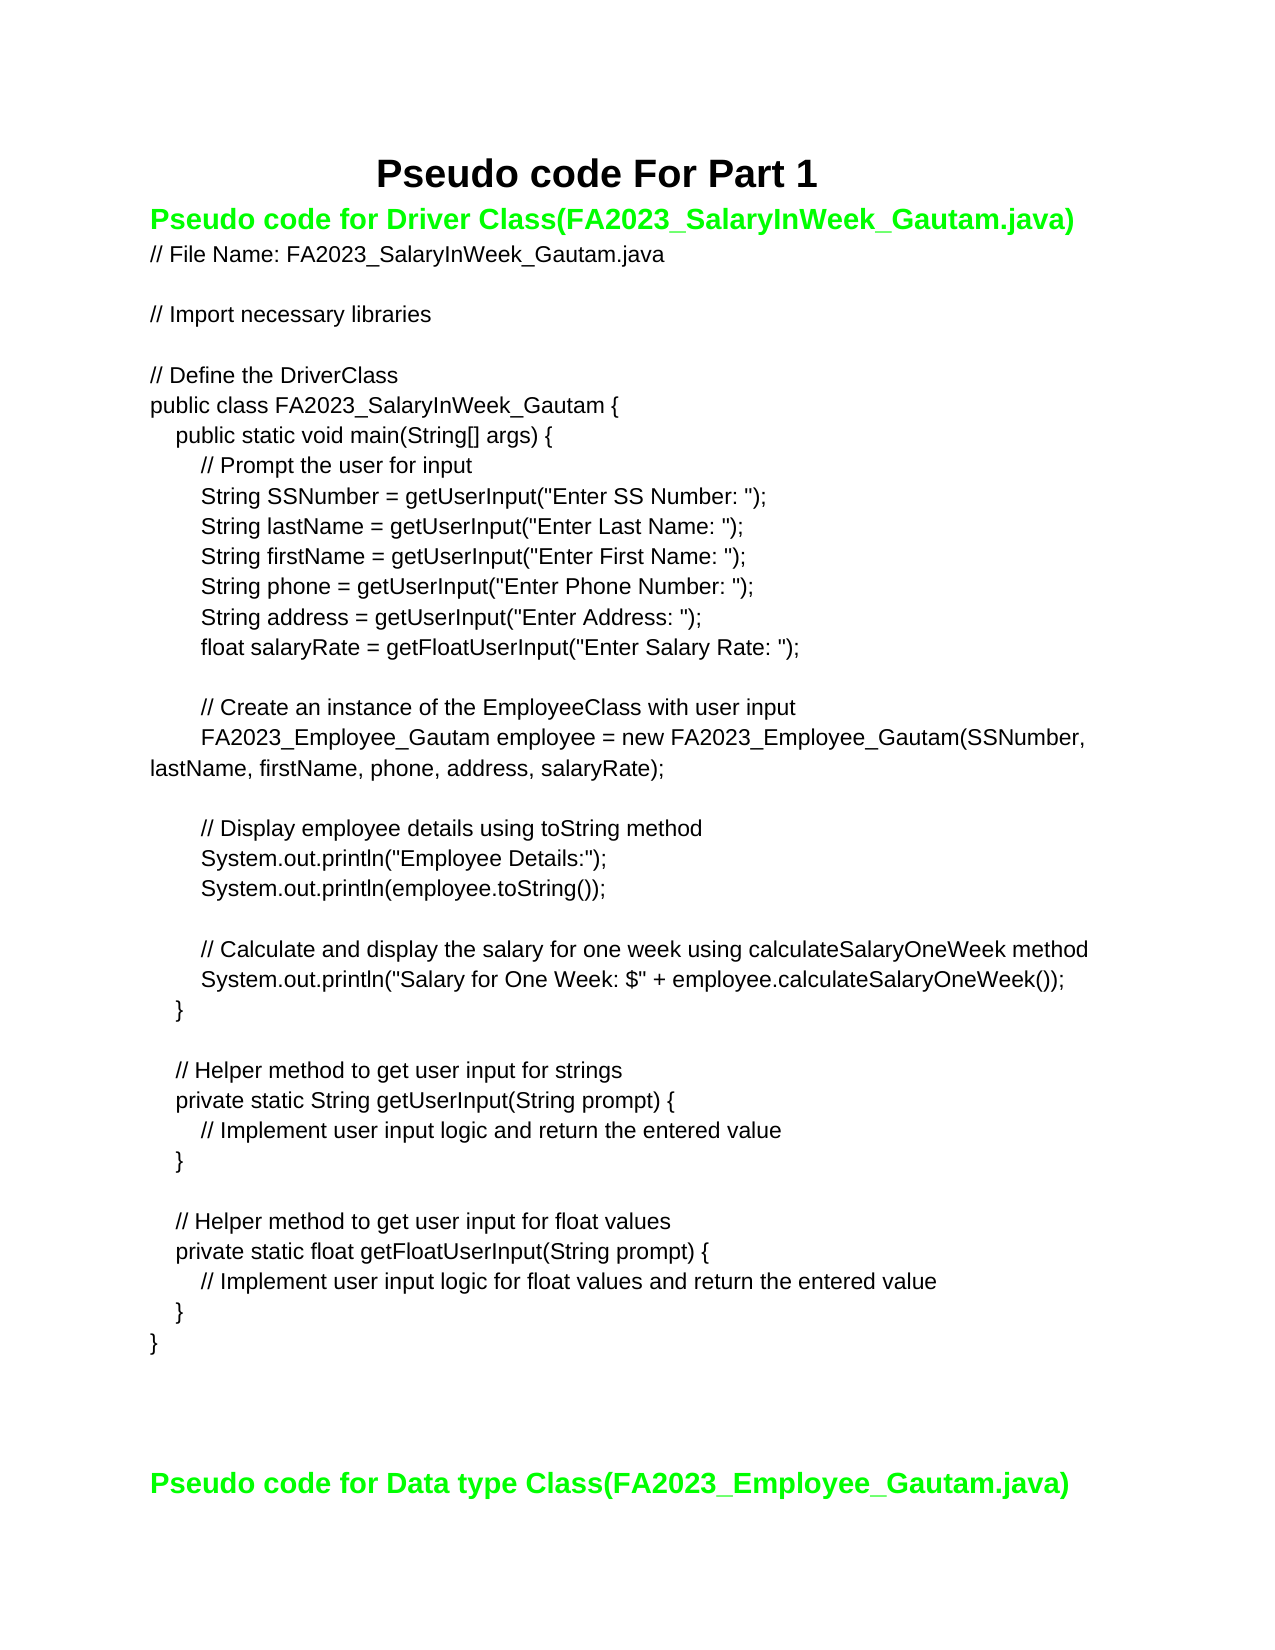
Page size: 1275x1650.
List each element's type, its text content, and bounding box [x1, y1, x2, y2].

text // Implement user input logic for float values and return the entered value [150, 1268, 1125, 1294]
text } [150, 996, 1125, 1022]
text public static void main(String[] args) { [150, 422, 1125, 448]
text // File Name: FA2023_SalaryInWeek_Gautam.java [150, 241, 1125, 267]
text Pseudo code for Data type Class(FA2023_Employee_Gautam.java) [150, 1466, 1125, 1499]
text private static float getFloatUserInput(String prompt) { [150, 1238, 1125, 1264]
text } [150, 1328, 1125, 1355]
text // Helper method to get user input for float values [150, 1208, 1125, 1234]
text String firstName = getUserInput("Enter First Name: "); [150, 543, 1125, 569]
text FA2023_Employee_Gautam employee = new FA2023_Employee_Gautam(SSNumber, lastName, firstName, phone, address, salaryRate); [150, 724, 1125, 781]
text System.out.println("Employee Details:"); [150, 845, 1125, 871]
text } [150, 1298, 1125, 1324]
text float salaryRate = getFloatUserInput("Enter Salary Rate: "); [150, 634, 1125, 660]
text String address = getUserInput("Enter Address: "); [150, 603, 1125, 630]
text // Helper method to get user input for strings [150, 1057, 1125, 1083]
text // Display employee details using toString method [150, 815, 1125, 841]
text Pseudo code For Part 1 [150, 150, 1125, 196]
text // Create an instance of the EmployeeClass with user input [150, 694, 1125, 720]
text // Define the DriverClass [150, 362, 1125, 388]
text // Import necessary libraries [150, 301, 1125, 328]
text // Calculate and display the salary for one week using calculateSalaryOneWeek method [150, 936, 1125, 962]
text public class FA2023_SalaryInWeek_Gautam { [150, 392, 1125, 418]
text } [150, 1147, 1125, 1173]
text String phone = getUserInput("Enter Phone Number: "); [150, 573, 1125, 599]
text Pseudo code for Driver Class(FA2023_SalaryInWeek_Gautam.java) [150, 202, 1125, 236]
text System.out.println(employee.toString()); [150, 875, 1125, 902]
text System.out.println("Salary for One Week: $" + employee.calculateSalaryOneWeek()); [150, 966, 1125, 992]
text String lastName = getUserInput("Enter Last Name: "); [150, 513, 1125, 539]
text String SSNumber = getUserInput("Enter SS Number: "); [150, 483, 1125, 509]
text // Implement user input logic and return the entered value [150, 1117, 1125, 1143]
text private static String getUserInput(String prompt) { [150, 1087, 1125, 1113]
text // Prompt the user for input [150, 452, 1125, 479]
